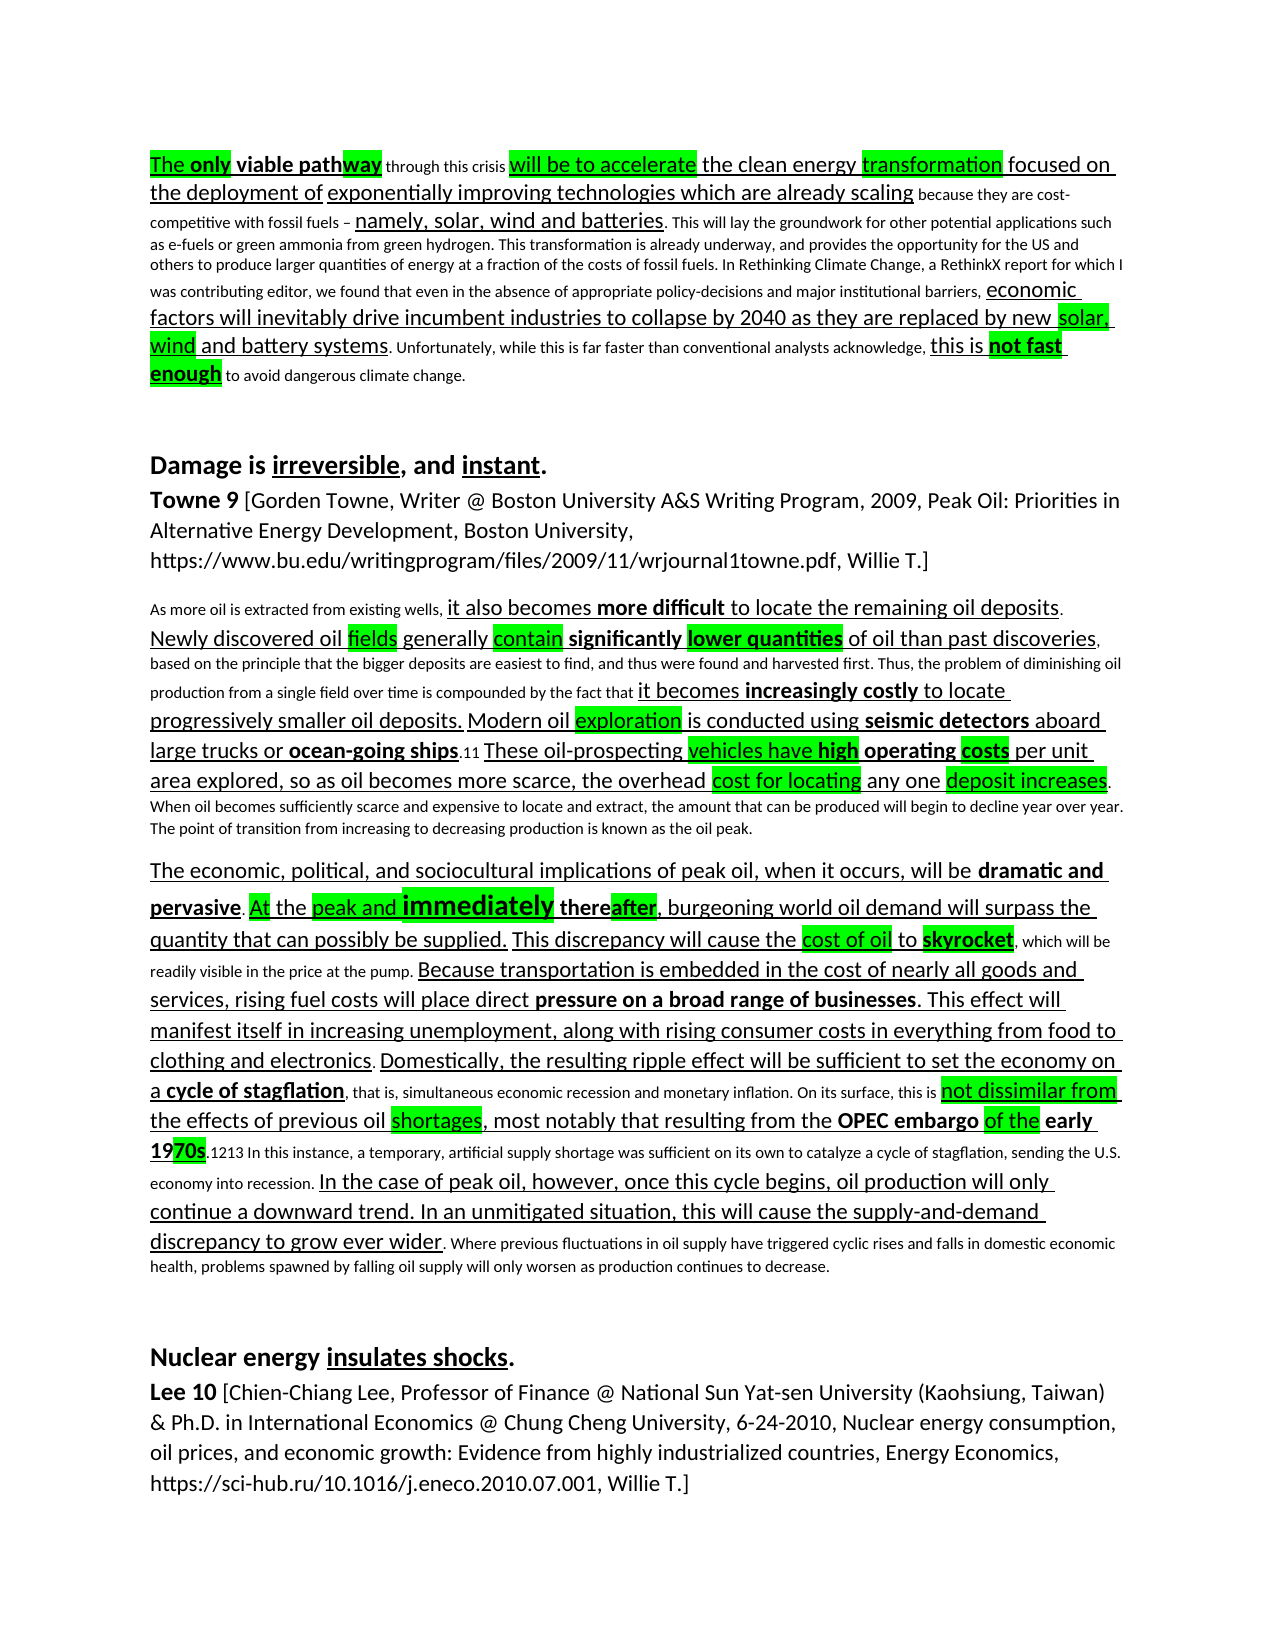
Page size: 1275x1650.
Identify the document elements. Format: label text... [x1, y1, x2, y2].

text The economic, political, and sociocultural implications of peak oil, when it occurs, will be dramatic and pervasive. At the peak and immediately thereafter, burgeoning world oil demand will surpass the quantity that can possibly be supplied. This discrepancy will cause the cost of oil to skyrocket, which will be readily visible in the price at the pump. Because transportation is embedded in the cost of nearly all goods and services, rising fuel costs will place direct pressure on a broad range of businesses. This effect will manifest itself in increasing unemployment, along with rising consumer costs in everything from food to clothing and electronics. Domestically, the resulting ripple effect will be sufficient to set the economy on a cycle of stagflation, that is, simultaneous economic recession and monetary inflation. On its surface, this is not dissimilar from the effects of previous oil shortages, most notably that resulting from the OPEC embargo of the early 1970s.1213 In this instance, a temporary, artificial supply shortage was sufficient on its own to catalyze a cycle of stagflation, sending the U.S. economy into recession. In the case of peak oil, however, once this cycle begins, oil production will only continue a downward trend. In an unmitigated situation, this will cause the supply-and-demand discrepancy to grow ever wider. Where previous fluctuations in oil supply have triggered cyclic rises and falls in domestic economic health, problems spawned by falling oil supply will only worsen as production continues to decrease. [150, 856, 1125, 1277]
text As more oil is extracted from existing wells, it also becomes more difficult to locate the remaining oil deposits. Newly discovered oil fields generally contain significantly lower quantities of oil than past discoveries, based on the principle that the bigger deposits are easiest to find, and thus were found and harvested first. Thus, the problem of diminishing oil production from a single field over time is compounded by the fact that it becomes increasingly costly to locate progressively smaller oil deposits. Modern oil exploration is conducted using seismic detectors aboard large trucks or ocean-going ships.11 These oil-prospecting vehicles have high operating costs per unit area explored, so as oil becomes more scarce, the overhead cost for locating any one deposit increases. When oil becomes sufficiently scarce and expensive to locate and extract, the amount that can be produced will begin to decline year over year. The point of transition from increasing to decreasing production is known as the oil peak. [150, 593, 1125, 838]
subtitle Damage is irreversible, and instant. [150, 448, 1125, 481]
text The only viable pathway through this crisis will be to accelerate the clean energy transformation focused on the deployment of exponentially improving technologies which are already scaling because they are cost-competitive with fossil fuels – namely, solar, wind and batteries. This will lay the groundwork for other potential applications such as e-fuels or green ammonia from green hydrogen. This transformation is already underway, and provides the opportunity for the US and others to produce larger quantities of energy at a fraction of the costs of fossil fuels. In Rethinking Climate Change, a RethinkX report for which I was contributing editor, we found that even in the absence of appropriate policy-decisions and major institutional barriers, economic factors will inevitably drive incumbent industries to collapse by 2040 as they are replaced by new solar, wind and battery systems. Unfortunately, while this is far faster than conventional analysts acknowledge, this is not fast enough to avoid dangerous climate change. [150, 150, 1125, 387]
text Towne 9 [Gorden Towne, Writer @ Boston University A&S Writing Program, 2009, Peak Oil: Priorities in Alternative Energy Development, Boston University, https://www.bu.edu/writingprogram/files/2009/11/wrjournal1towne.pdf, Willie T.] [150, 484, 1125, 575]
text Lee 10 [Chien-Chiang Lee, Professor of Finance @ National Sun Yat-sen University (Kaohsiung, Taiwan) & Ph.D. in International Economics @ Chung Cheng University, 6-24-2010, Nuclear energy consumption, oil prices, and economic growth: Evidence from highly industrialized countries, Energy Economics, https://sci-hub.ru/10.1016/j.eneco.2010.07.001, Willie T.] [150, 1376, 1125, 1497]
subtitle Nuclear energy insulates shocks. [150, 1340, 1125, 1373]
